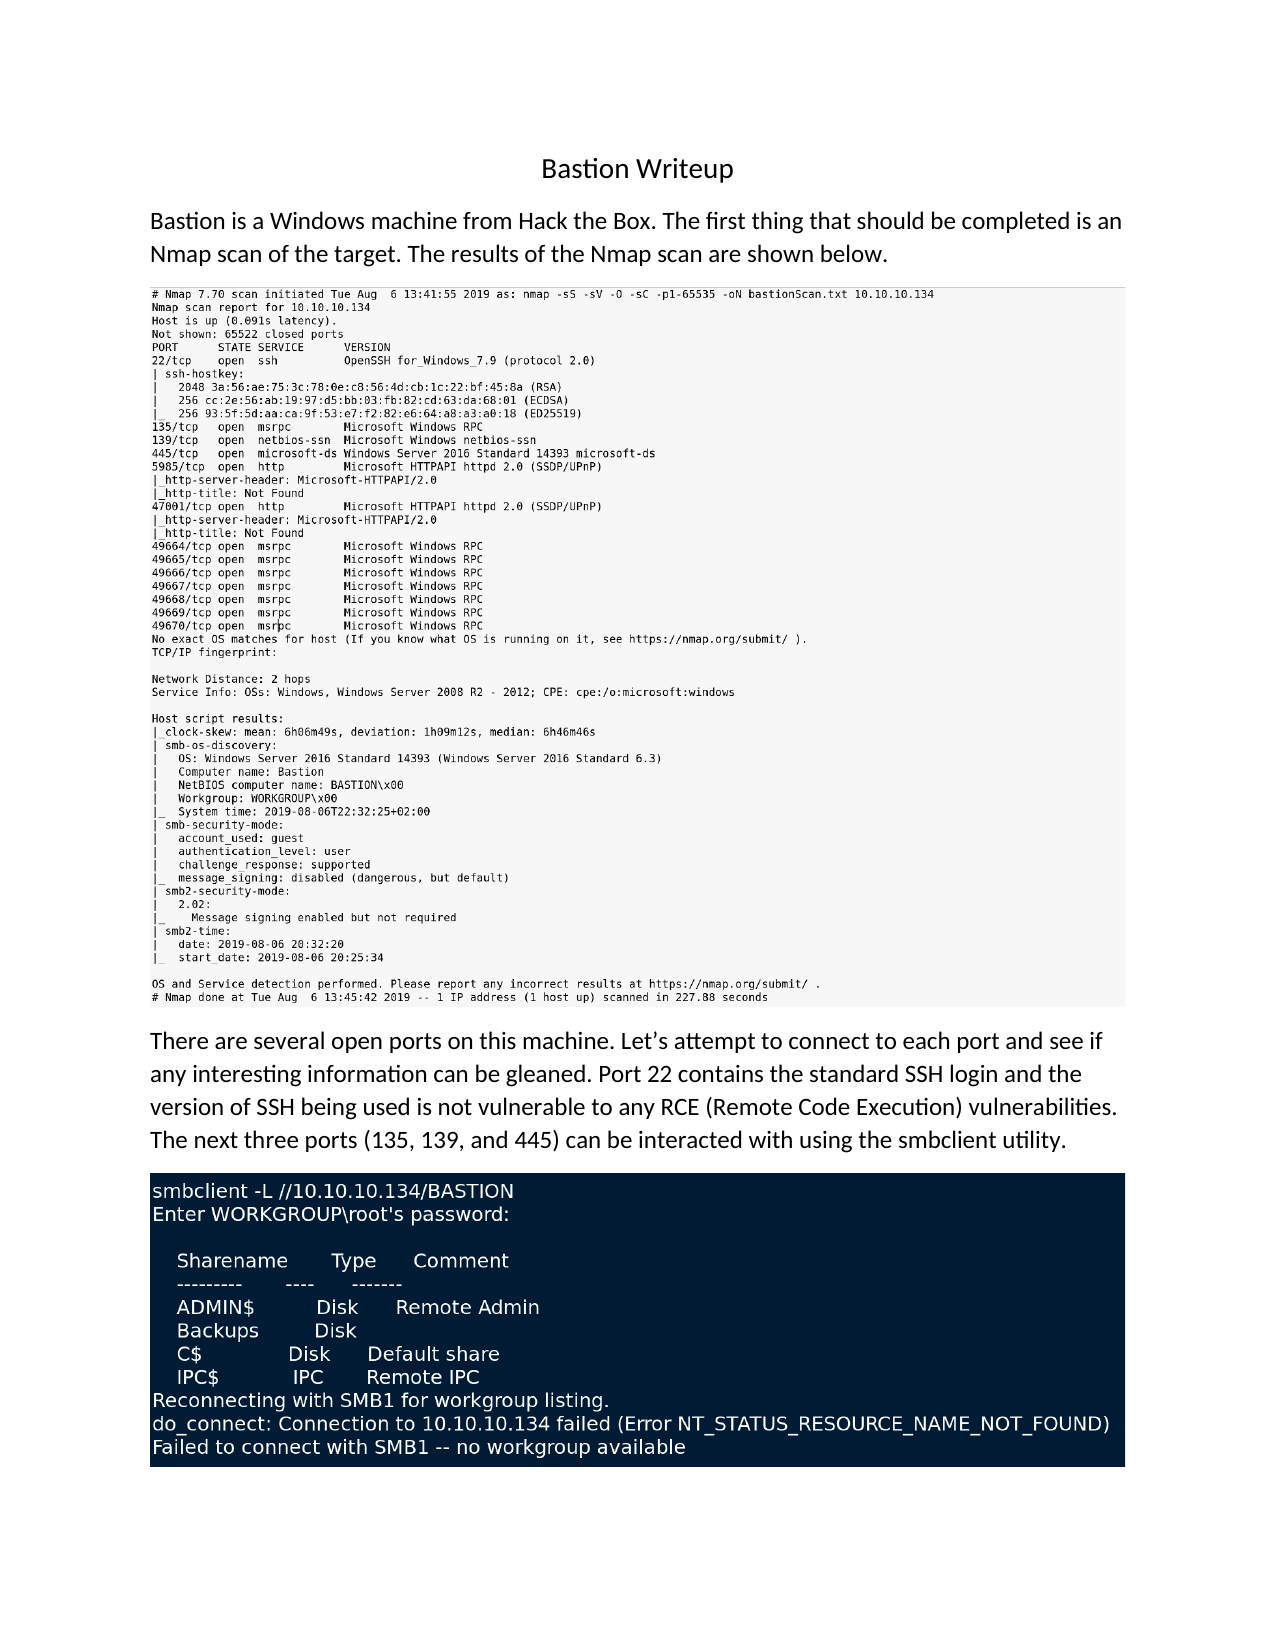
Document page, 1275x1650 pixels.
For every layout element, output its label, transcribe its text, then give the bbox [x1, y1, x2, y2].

text Bastion is a Windows machine from Hack the Box. The first thing that should be completed is an Nmap scan of the target. The results of the Nmap scan are shown below. [150, 205, 1125, 268]
text Bastion Writeup [150, 150, 1125, 186]
picture [150, 1173, 1125, 1467]
picture [150, 287, 1125, 1007]
text There are several open ports on this machine. Let’s attempt to connect to each port and see if any interesting information can be gleaned. Port 22 contains the standard SSH login and the version of SSH being used is not vulnerable to any RCE (Remote Code Execution) vulnerabilities. The next three ports (135, 139, and 445) can be interacted with using the smbclient utility. [150, 1025, 1125, 1155]
